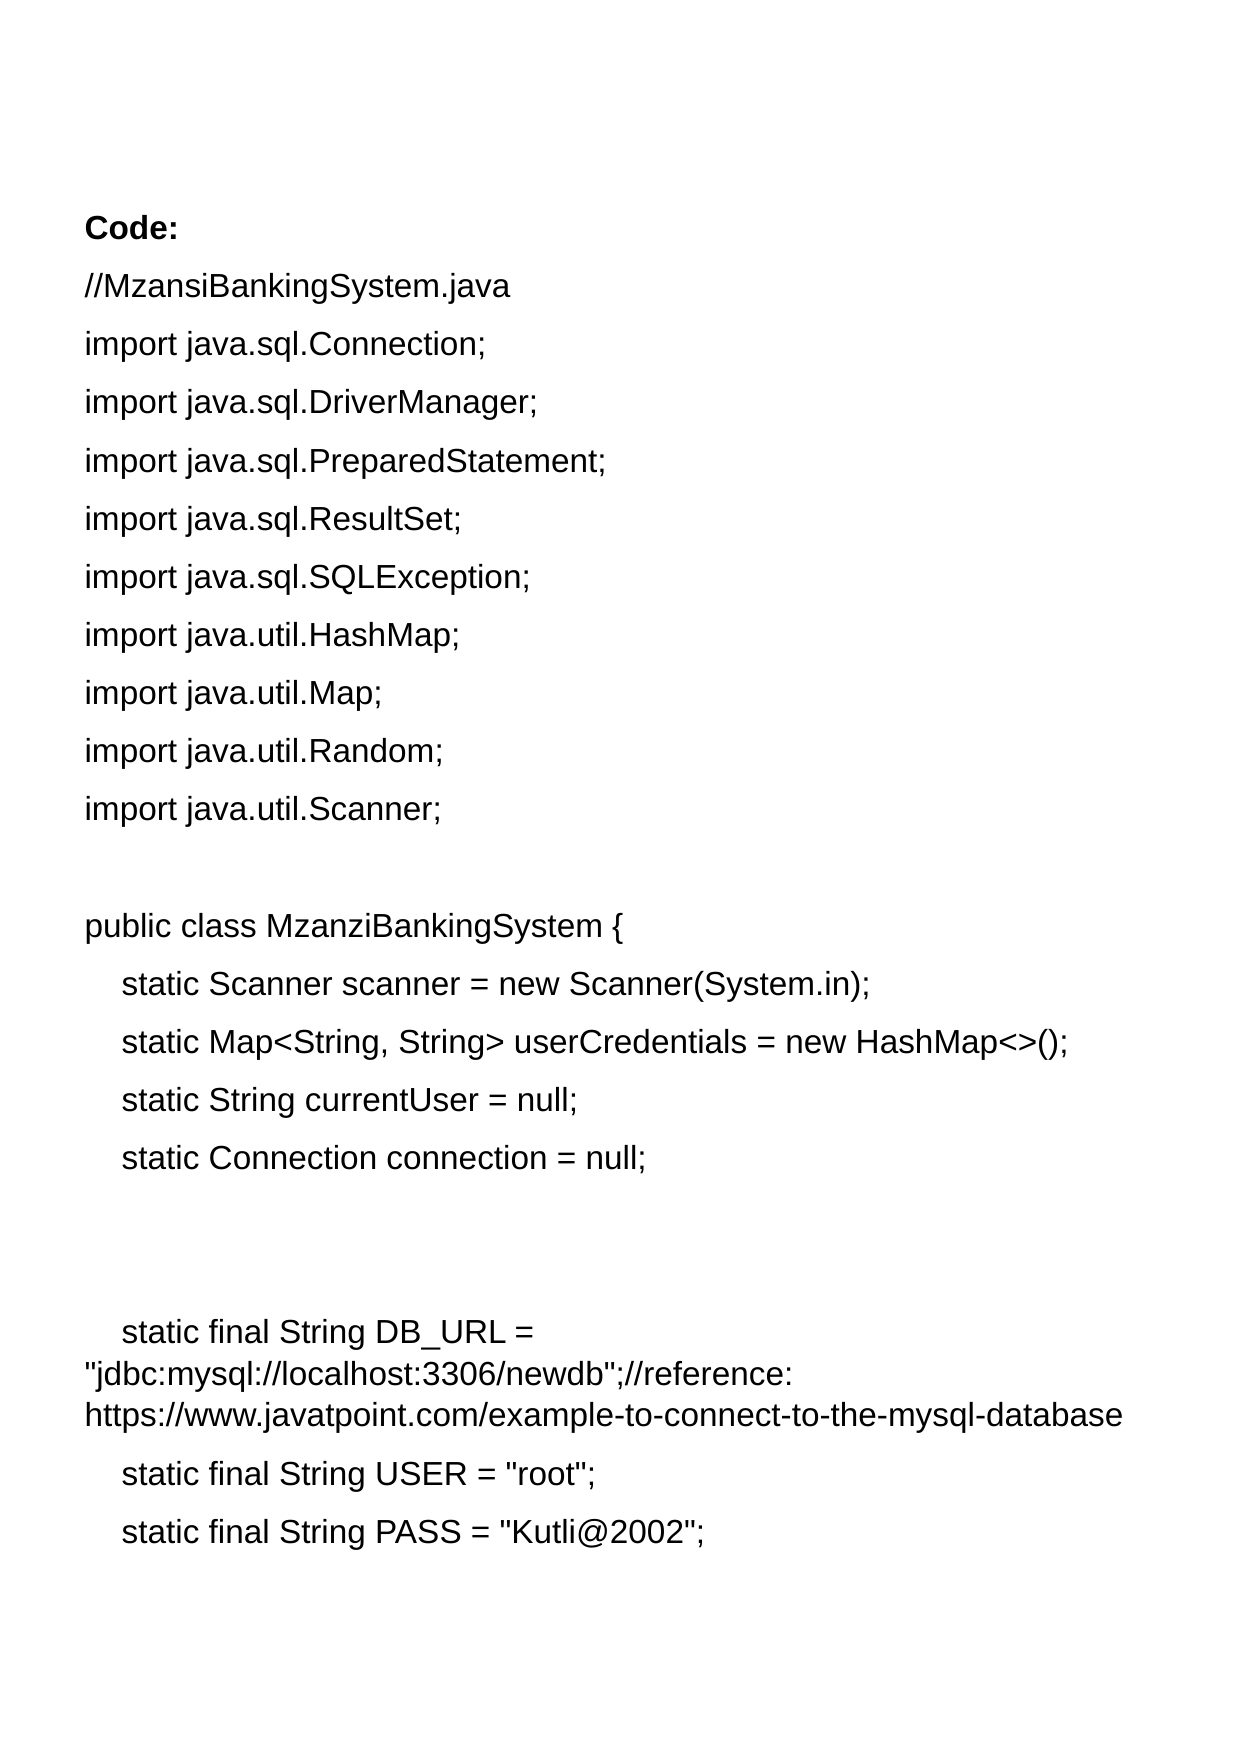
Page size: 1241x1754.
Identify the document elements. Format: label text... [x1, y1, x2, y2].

text import java.sql.PreparedStatement; [84, 441, 1200, 479]
text import java.sql.Connection; [84, 324, 1200, 363]
text static String currentUser = null; [84, 1080, 1200, 1118]
text static final String USER = "root"; [84, 1453, 1200, 1492]
text static final String DB_URL = "jdbc:mysql://localhost:3306/newdb";//reference: https://www.javatpoint.com/example-to-connect-to-the-mysql-database [84, 1312, 1200, 1434]
text static Map<String, String> userCredentials = new HashMap<>(); [84, 1022, 1200, 1060]
text public class MzanziBankingSystem { [84, 906, 1200, 944]
text import java.sql.DriverManager; [84, 382, 1200, 421]
text import java.sql.SQLException; [84, 557, 1200, 595]
text import java.util.HashMap; [84, 615, 1200, 653]
text static Scanner scanner = new Scanner(System.in); [84, 964, 1200, 1002]
text import java.util.Scanner; [84, 789, 1200, 828]
text import java.sql.ResultSet; [84, 499, 1200, 537]
text static final String PASS = "Kutli@2002"; [84, 1512, 1200, 1550]
text import java.util.Random; [84, 731, 1200, 770]
text Code: [84, 208, 1200, 247]
text static Connection connection = null; [84, 1138, 1200, 1177]
text //MzansiBankingSystem.java [84, 266, 1200, 305]
text import java.util.Map; [84, 673, 1200, 712]
